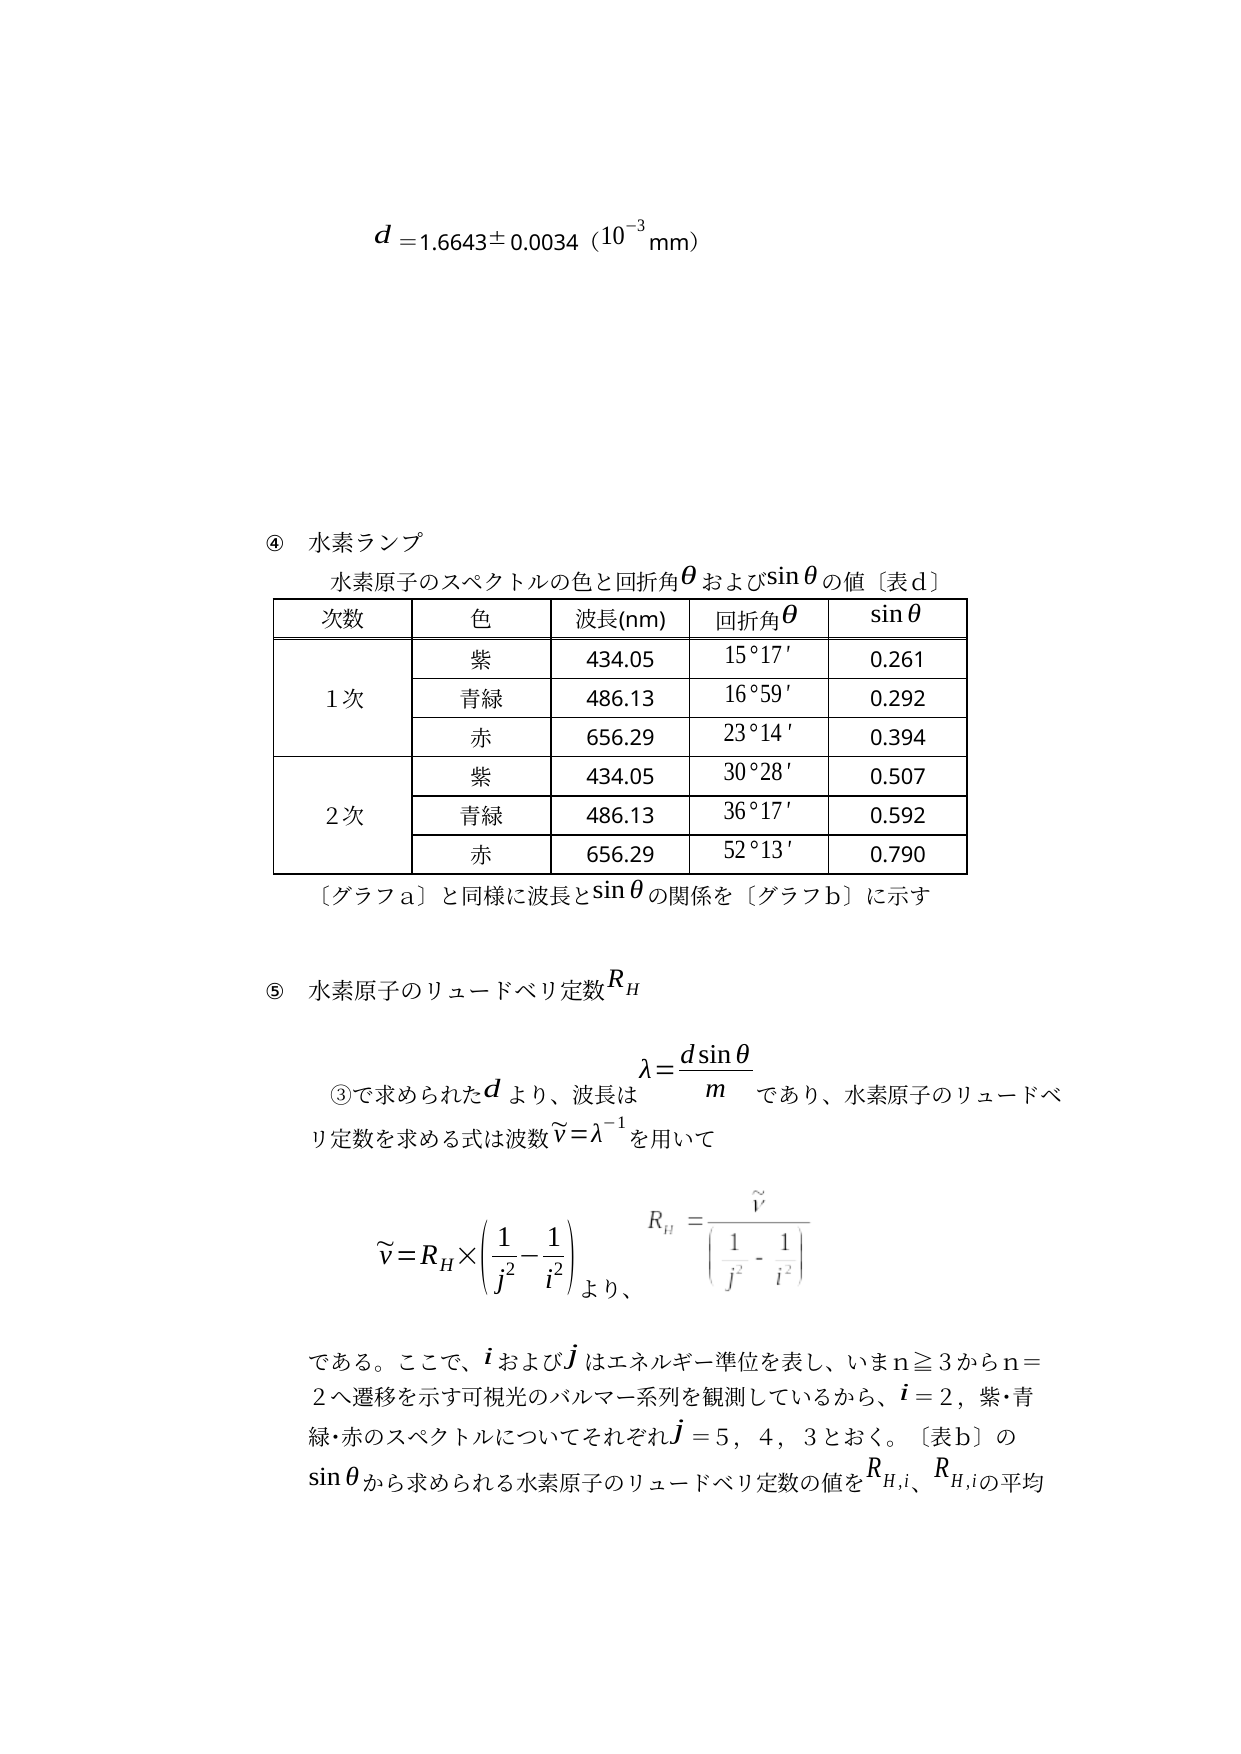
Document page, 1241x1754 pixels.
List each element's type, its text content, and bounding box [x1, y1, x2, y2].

table_cell 656.29 [552, 836, 689, 873]
table_cell 紫 [413, 757, 550, 795]
table_cell ２次 [274, 757, 411, 873]
table_cell 656.29 [552, 718, 689, 756]
table_header 回折角 [690, 600, 828, 637]
table_header [829, 600, 966, 637]
table_cell 赤 [413, 718, 550, 756]
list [265, 964, 1063, 1527]
table_cell 0.507 [829, 757, 966, 795]
table_cell [690, 718, 828, 756]
table_cell 0.592 [829, 797, 966, 834]
table_cell 青緑 [413, 797, 550, 834]
table_cell [690, 797, 828, 834]
table_header 波長(nm) [552, 600, 689, 637]
table_cell [690, 679, 828, 717]
table_cell [690, 836, 828, 873]
table_cell 486.13 [552, 679, 689, 717]
table_header 次数 [274, 600, 411, 637]
table_cell 0.261 [829, 640, 966, 678]
table_cell 青緑 [413, 679, 550, 717]
text 〔グラフａ〕と同様に波長との関係を〔グラフｂ〕に示す [308, 874, 1063, 912]
table_cell 0.394 [829, 718, 966, 756]
table_header 色 [413, 600, 550, 637]
table_cell 434.05 [552, 640, 689, 678]
table_cell 0.790 [829, 836, 966, 873]
table_cell [690, 640, 828, 678]
table_cell 0.292 [829, 679, 966, 717]
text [308, 217, 1063, 292]
table_cell １次 [274, 640, 411, 756]
list 水素ランプ 水素原子のスペクトルの色と回折角およびの値〔表ｄ〕 [265, 523, 1063, 598]
table_cell 紫 [413, 640, 550, 678]
table_cell [690, 757, 828, 795]
table_cell 赤 [413, 836, 550, 873]
table_cell 486.13 [552, 797, 689, 834]
table_cell 434.05 [552, 757, 689, 795]
